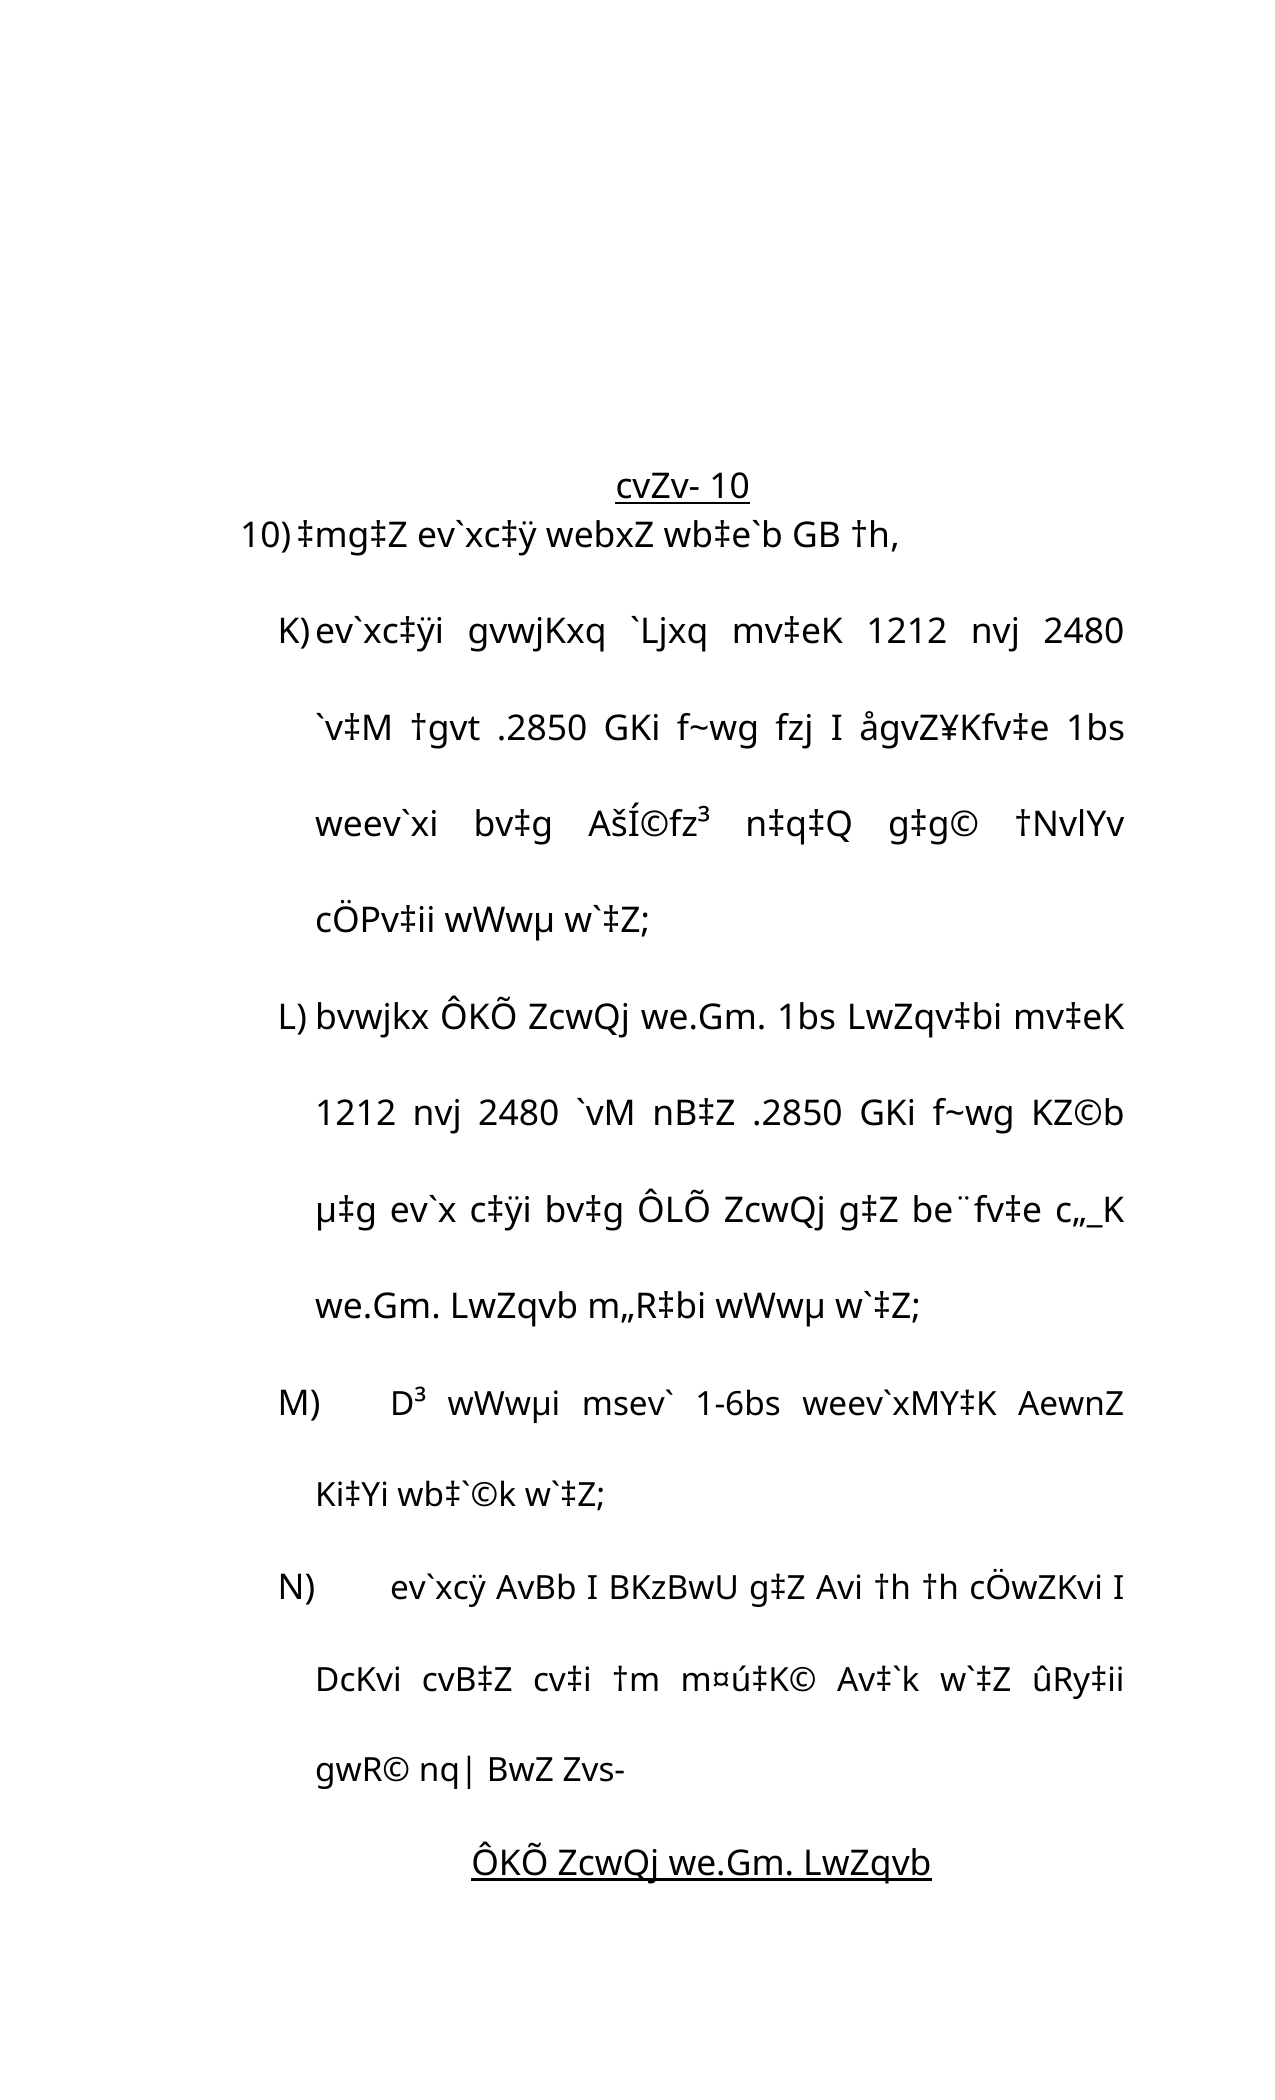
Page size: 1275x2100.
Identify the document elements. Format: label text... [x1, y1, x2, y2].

list ‡mg‡Z ev`xc‡ÿ webxZ wb‡e`b GB †h, [240, 509, 1125, 557]
list ev`xcÿ AvBb I BKzBwU g‡Z Avi †h †h cÖwZKvi I DcKvi cvB‡Z cv‡i †m m¤ú‡K© Av‡`k w`‡Z ûRy‡ii gwR© nq| BwZ Zvs- [277, 1562, 1125, 1792]
list D³ wWwµi msev` 1-6bs weev`xMY‡K AewnZ Ki‡Yi wb‡`©k w`‡Z; [277, 1377, 1125, 1516]
list ev`xc‡ÿi gvwjKxq `Ljxq mv‡eK 1212 nvj 2480 `v‡M †gvt .2850 GKi f~wg fzj I ågvZ¥Kfv‡e 1bs weev`xi bv‡g AšÍ©fz³ n‡q‡Q g‡g© †NvlYv cÖPv‡ii wWwµ w`‡Z; [277, 606, 1125, 943]
text ÔKÕ ZcwQj we.Gm. LwZqvb [277, 1837, 1125, 1885]
list bvwjkx ÔKÕ ZcwQj we.Gm. 1bs LwZqv‡bi mv‡eK 1212 nvj 2480 `vM nB‡Z .2850 GKi f~wg KZ©b µ‡g ev`x c‡ÿi bv‡g ÔLÕ ZcwQj g‡Z be¨fv‡e c„_K we.Gm. LwZqvb m„R‡bi wWwµ w`‡Z; [277, 991, 1125, 1329]
